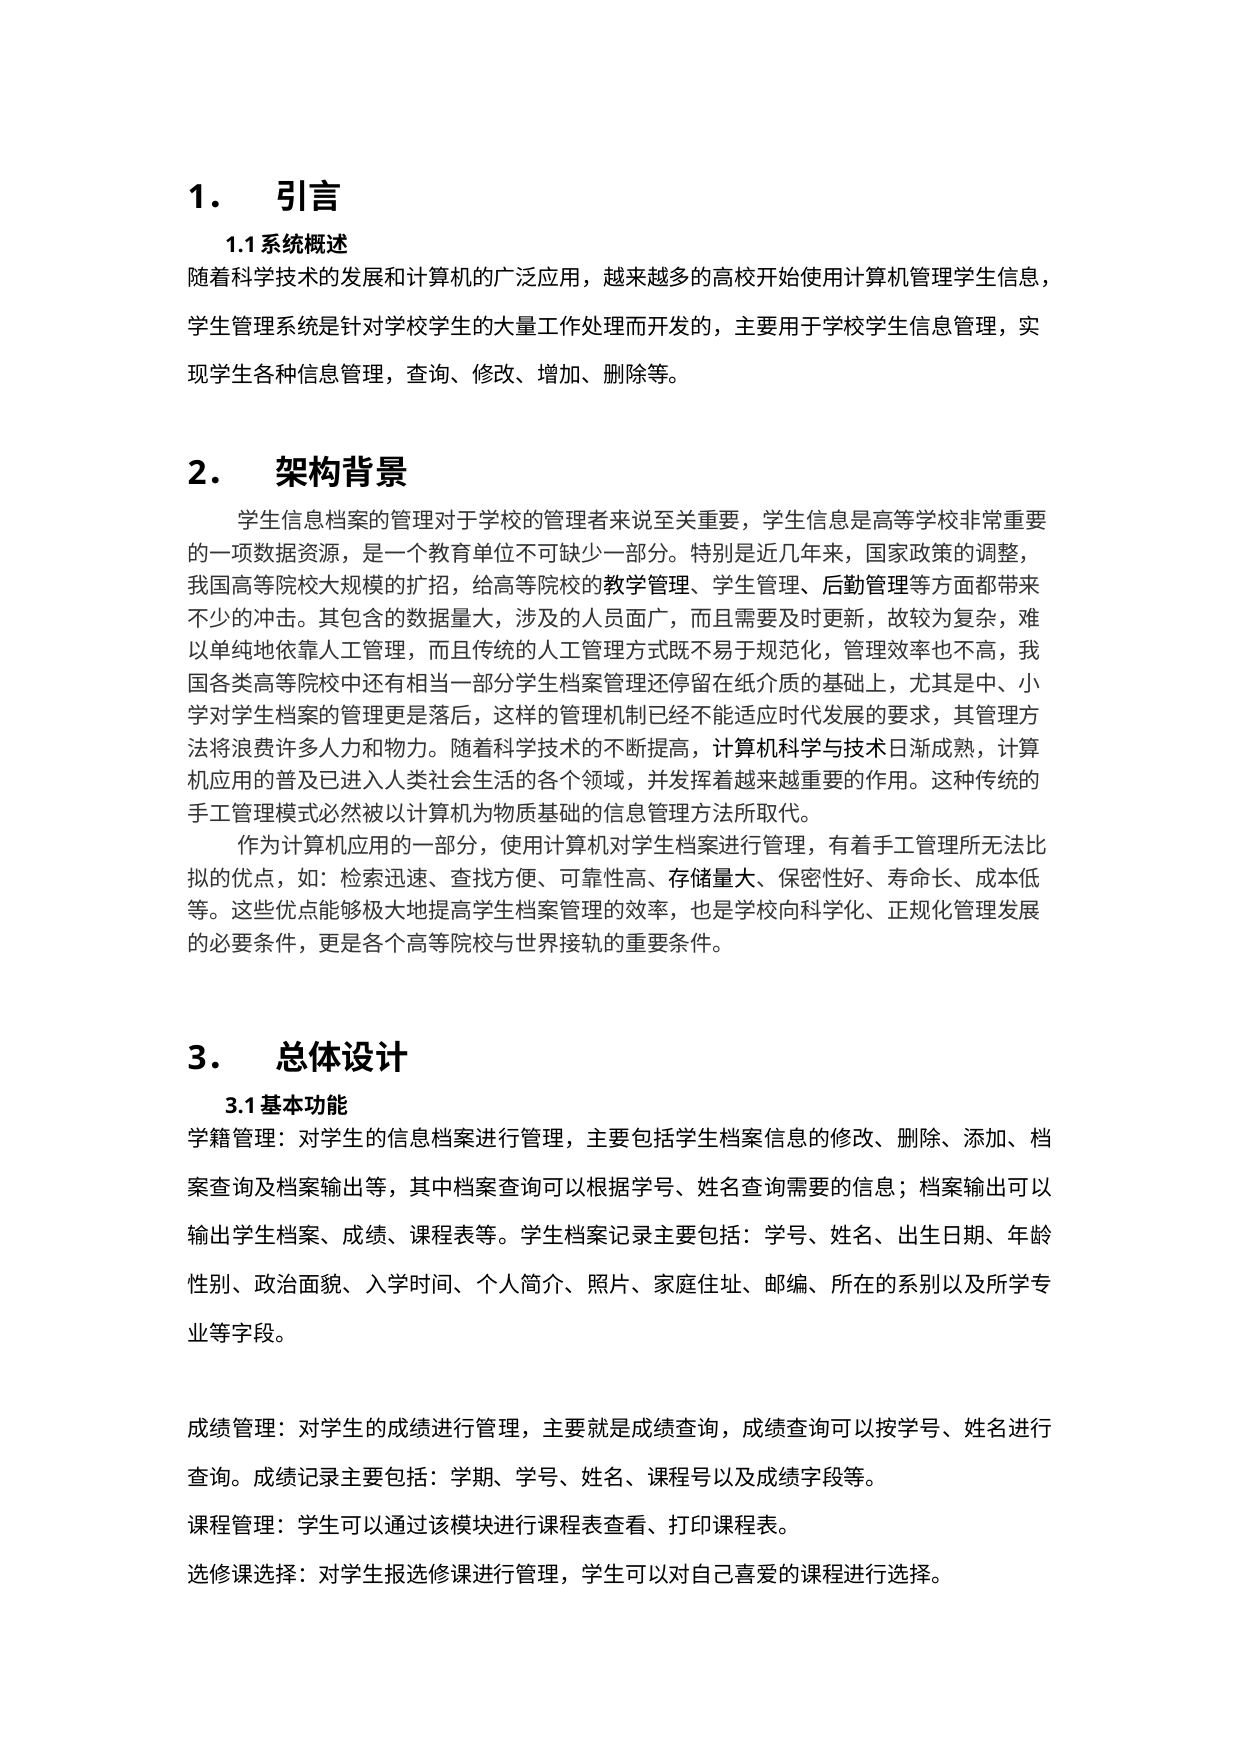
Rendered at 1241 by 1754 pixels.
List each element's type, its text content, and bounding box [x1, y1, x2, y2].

text 选修课选择：对学生报选修课进行管理，学生可以对自己喜爱的课程进行选择。 [187, 1556, 1053, 1589]
text 学生信息档案的管理对于学校的管理者来说至关重要，学生信息是高等学校非常重要的一项数据资源，是一个教育单位不可缺少一部分。特别是近几年来，国家政策的调整，我国高等院校大规模的扩招，给高等院校的教学管理、学生管理、后勤管理等方面都带来不少的冲击。其包含的数据量大，涉及的人员面广，而且需要及时更新，故较为复杂，难以单纯地依靠人工管理，而且传统的人工管理方式既不易于规范化，管理效率也不高，我国各类高等院校中还有相当一部分学生档案管理还停留在纸介质的基础上，尤其是中、小学对学生档案的管理更是落后，这样的管理机制已经不能适应时代发展的要求，其管理方法将浪费许多人力和物力。随着科学技术的不断提高，计算机科学与技术日渐成熟，计算机应用的普及已进入人类社会生活的各个领域，并发挥着越来越重要的作用。这种传统的手工管理模式必然被以计算机为物质基础的信息管理方法所取代。 [187, 503, 1053, 828]
text 3.1基本功能 [225, 1088, 1053, 1120]
list 总体设计 [187, 1023, 1053, 1088]
list 1.1系统概述 [225, 227, 1053, 259]
text 作为计算机应用的一部分，使用计算机对学生档案进行管理，有着手工管理所无法比拟的优点，如：检索迅速、查找方便、可靠性高、存储量大、保密性好、寿命长、成本低等。这些优点能够极大地提高学生档案管理的效率，也是学校向科学化、正规化管理发展的必要条件，更是各个高等院校与世界接轨的重要条件。 [187, 828, 1053, 958]
text 课程管理：学生可以通过该模块进行课程表查看、打印课程表。 [187, 1508, 1053, 1541]
text 成绩管理：对学生的成绩进行管理，主要就是成绩查询，成绩查询可以按学号、姓名进行查询。成绩记录主要包括：学期、学号、姓名、课程号以及成绩字段等。 [187, 1411, 1053, 1492]
list 引言 [187, 162, 1053, 227]
list 架构背景 [187, 438, 1053, 503]
text 随着科学技术的发展和计算机的广泛应用，越来越多的高校开始使用计算机管理学生信息，学生管理系统是针对学校学生的大量工作处理而开发的，主要用于学校学生信息管理，实现学生各种信息管理，查询、修改、增加、删除等。 [187, 259, 1053, 389]
text 学籍管理：对学生的信息档案进行管理，主要包括学生档案信息的修改、删除、添加、档案查询及档案输出等，其中档案查询可以根据学号、姓名查询需要的信息；档案输出可以输出学生档案、成绩、课程表等。学生档案记录主要包括：学号、姓名、出生日期、年龄、性别、政治面貌、入学时间、个人简介、照片、家庭住址、邮编、所在的系别以及所学专业等字段。 [187, 1120, 1053, 1348]
